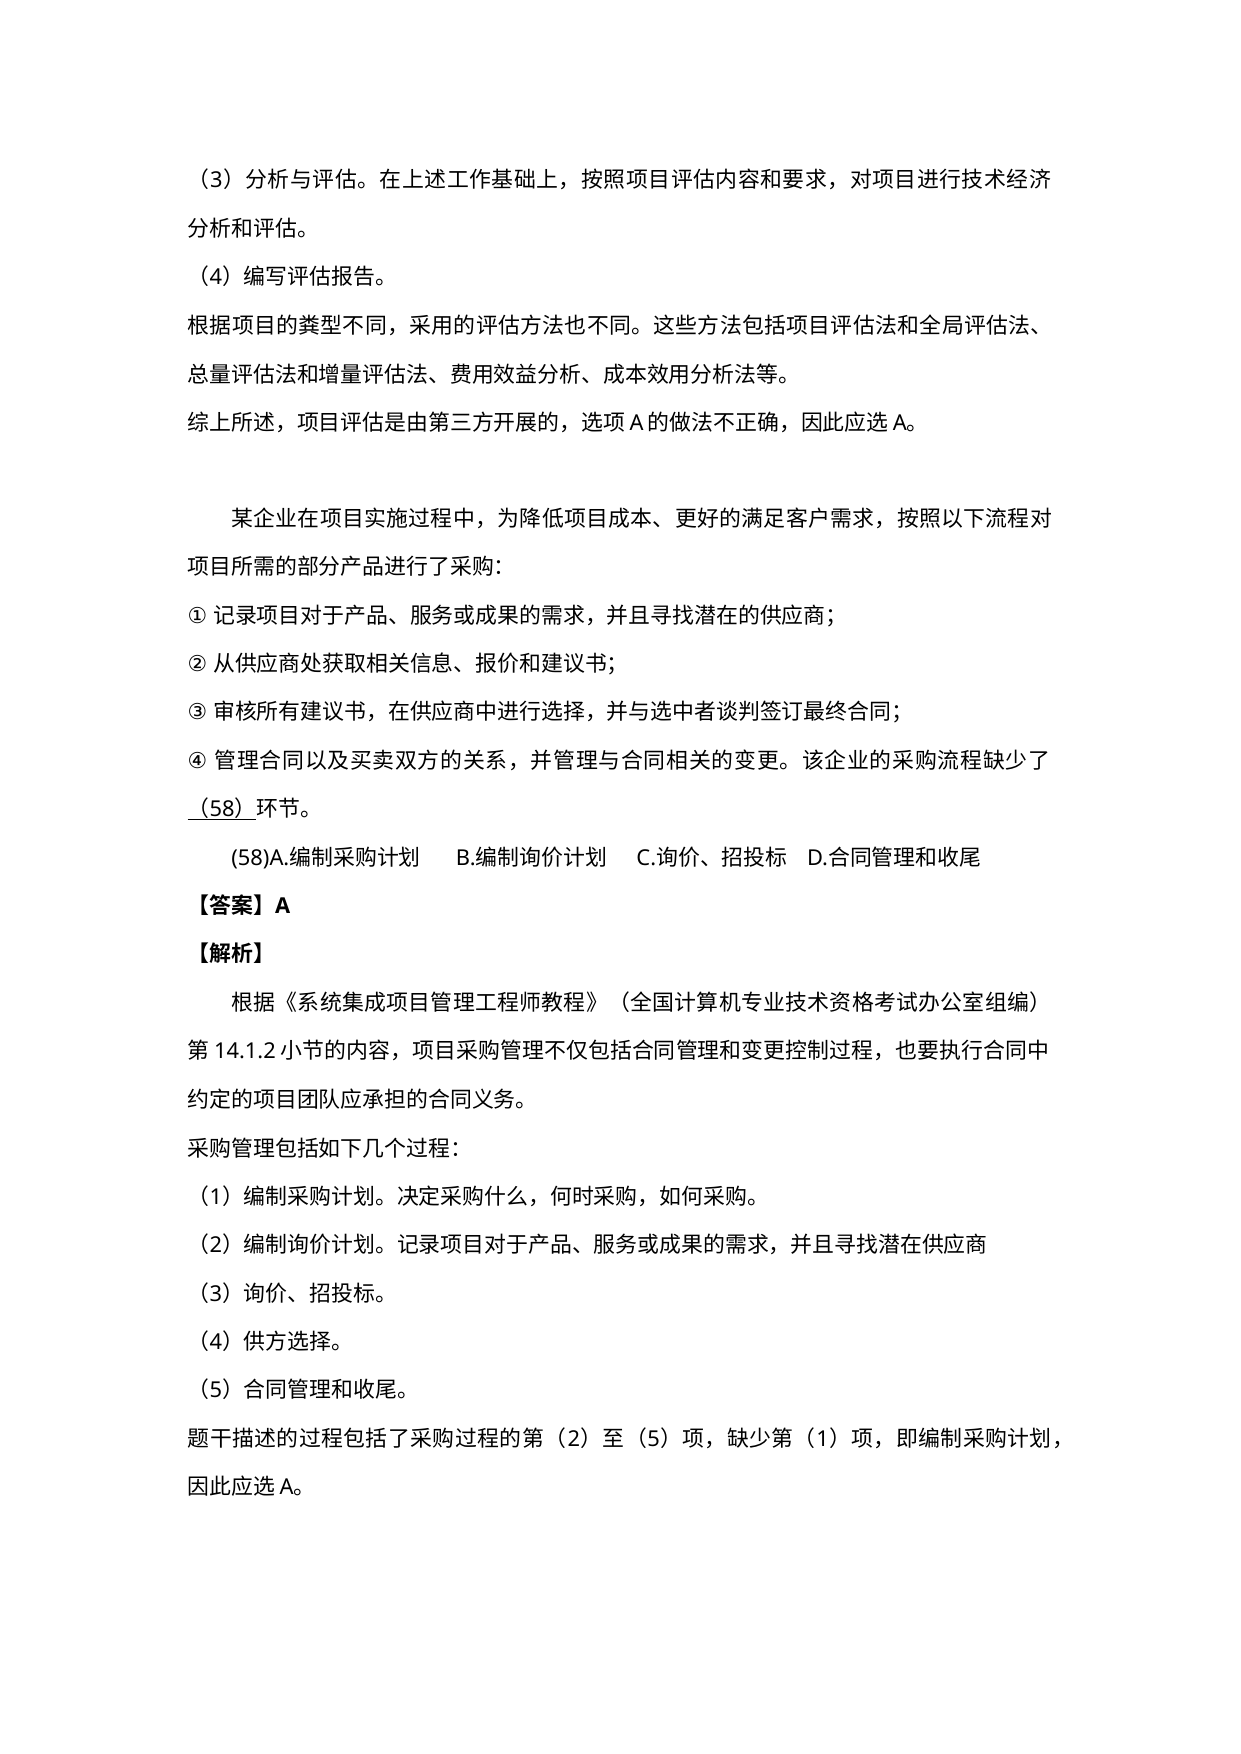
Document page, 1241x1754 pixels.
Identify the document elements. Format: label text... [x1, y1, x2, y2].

text 综上所述，项目评估是由第三方开展的，选项A的做法不正确，因此应选A。 [187, 404, 1053, 437]
text ③ 审核所有建议书，在供应商中进行选择，并与选中者谈判签订最终合同； [187, 694, 1053, 726]
text 【解析】 [187, 936, 1053, 968]
text 【答案】A [187, 888, 1053, 920]
text ② 从供应商处获取相关信息、报价和建议书； [187, 646, 1053, 678]
text (58)A.编制采购计划 B.编制询价计划 C.询价、招投标 D.合同管理和收尾 [187, 839, 1053, 872]
text （4）编写评估报告。 [187, 259, 1053, 292]
text ④ 管理合同以及买卖双方的关系，并管理与合同相关的变更。该企业的采购流程缺少了（58）环节。 [187, 742, 1053, 823]
text 题干描述的过程包括了采购过程的第（2）至（5）项，缺少第（1）项，即编制采购计划，因此应选A。 [187, 1420, 1053, 1501]
text （1）编制采购计划。决定采购什么，何时采购，如何采购。 [187, 1178, 1053, 1211]
text 根据项目的粪型不同，采用的评估方法也不同。这些方法包括项目评估法和全局评估法、总量评估法和增量评估法、费用效益分析、成本效用分析法等。 [187, 307, 1053, 389]
text （3）询价、招投标。 [187, 1275, 1053, 1308]
text 采购管理包括如下几个过程： [187, 1130, 1053, 1163]
text 根据《系统集成项目管理工程师教程》（全国计算机专业技术资格考试办公室组编）第14.1.2小节的内容，项目采购管理不仅包括合同管理和变更控制过程，也要执行合同中约定的项目团队应承担的合同义务。 [187, 984, 1053, 1114]
text ① 记录项目对于产品、服务或成果的需求，并且寻找潜在的供应商； [187, 597, 1053, 630]
text （4）供方选择。 [187, 1323, 1053, 1356]
text （5）合同管理和收尾。 [187, 1372, 1053, 1404]
text 某企业在项目实施过程中，为降低项目成本、更好的满足客户需求，按照以下流程对项目所需的部分产品进行了采购： [187, 500, 1053, 581]
text （2）编制询价计划。记录项目对于产品、服务或成果的需求，并且寻找潜在供应商 [187, 1227, 1053, 1259]
text （3）分析与评估。在上述工作基础上，按照项目评估内容和要求，对项目进行技术经济分析和评估。 [187, 162, 1053, 243]
